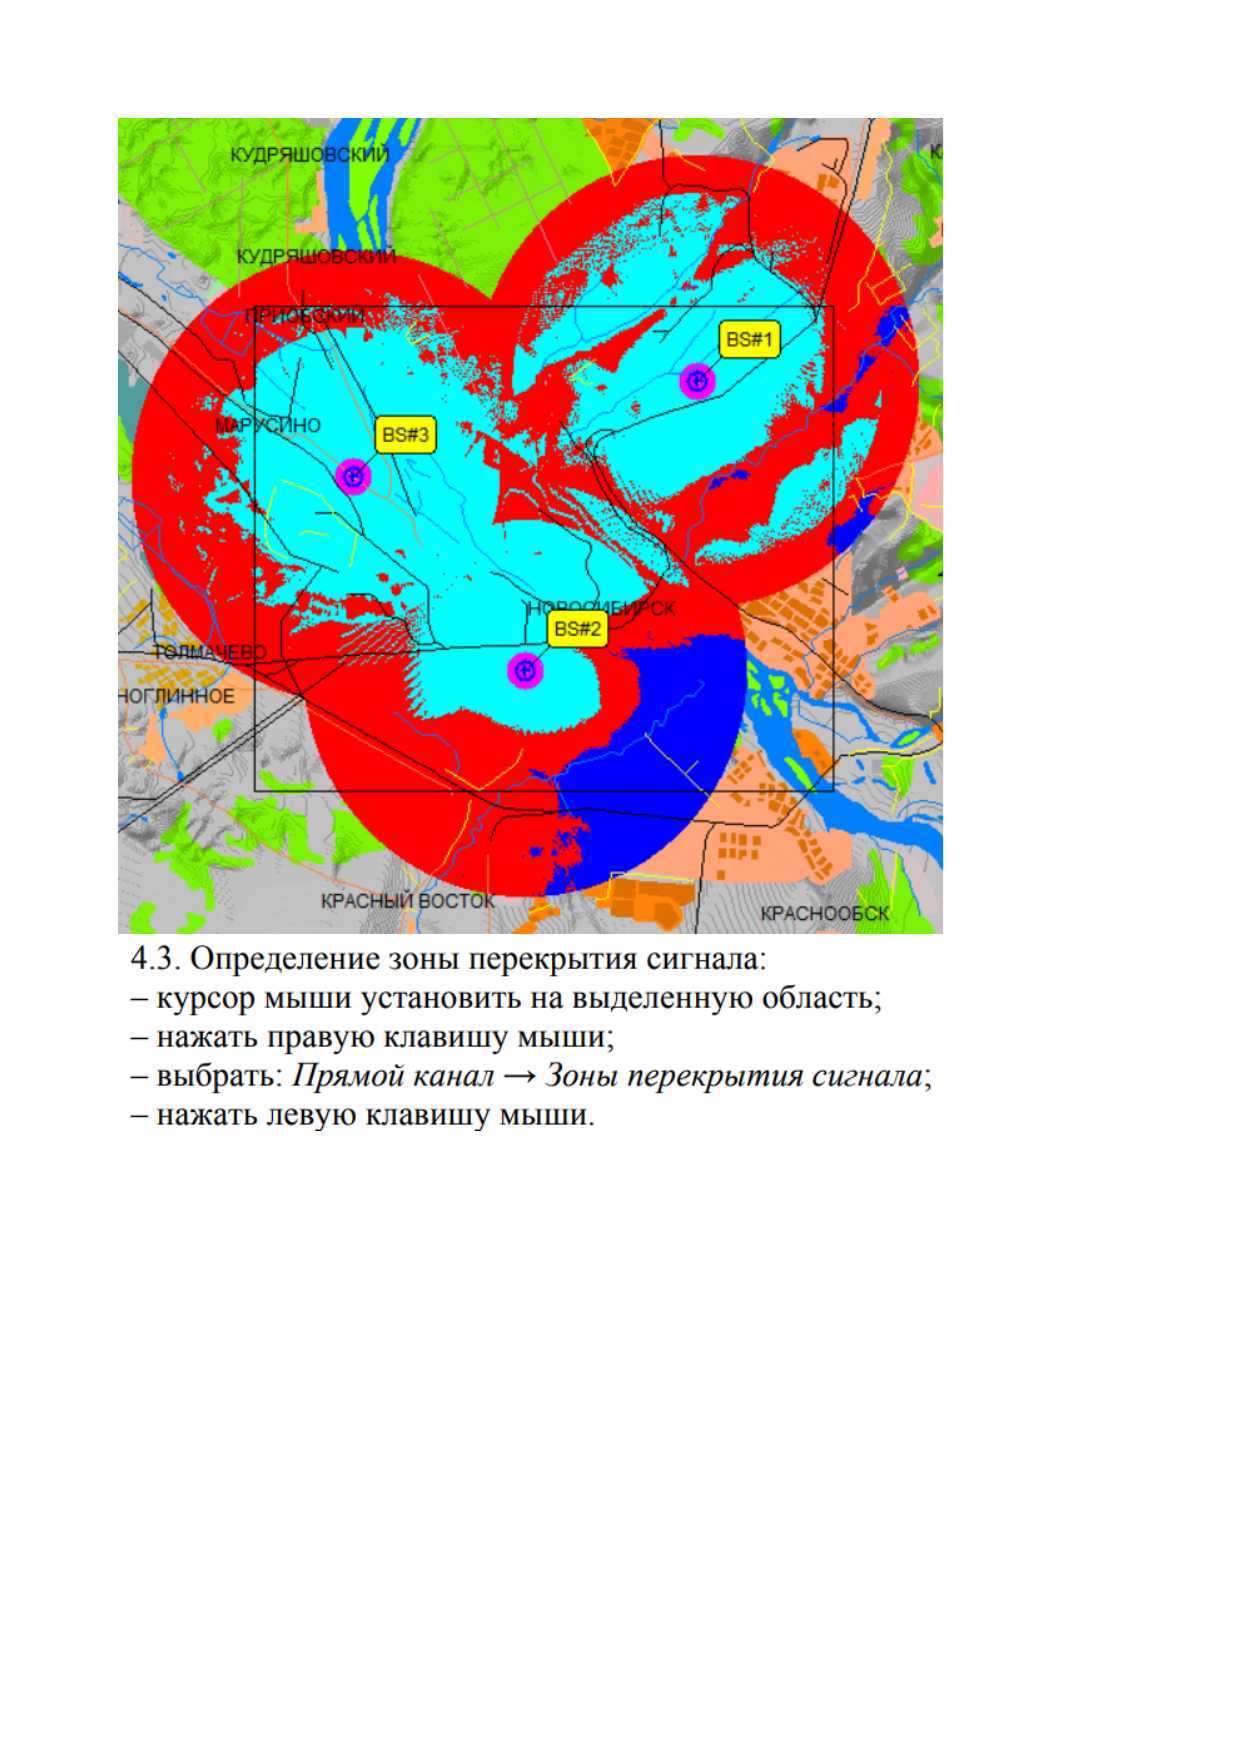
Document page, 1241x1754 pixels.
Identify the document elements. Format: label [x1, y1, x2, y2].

picture [118, 118, 944, 934]
picture [118, 935, 934, 1131]
list [81, 118, 1152, 1130]
